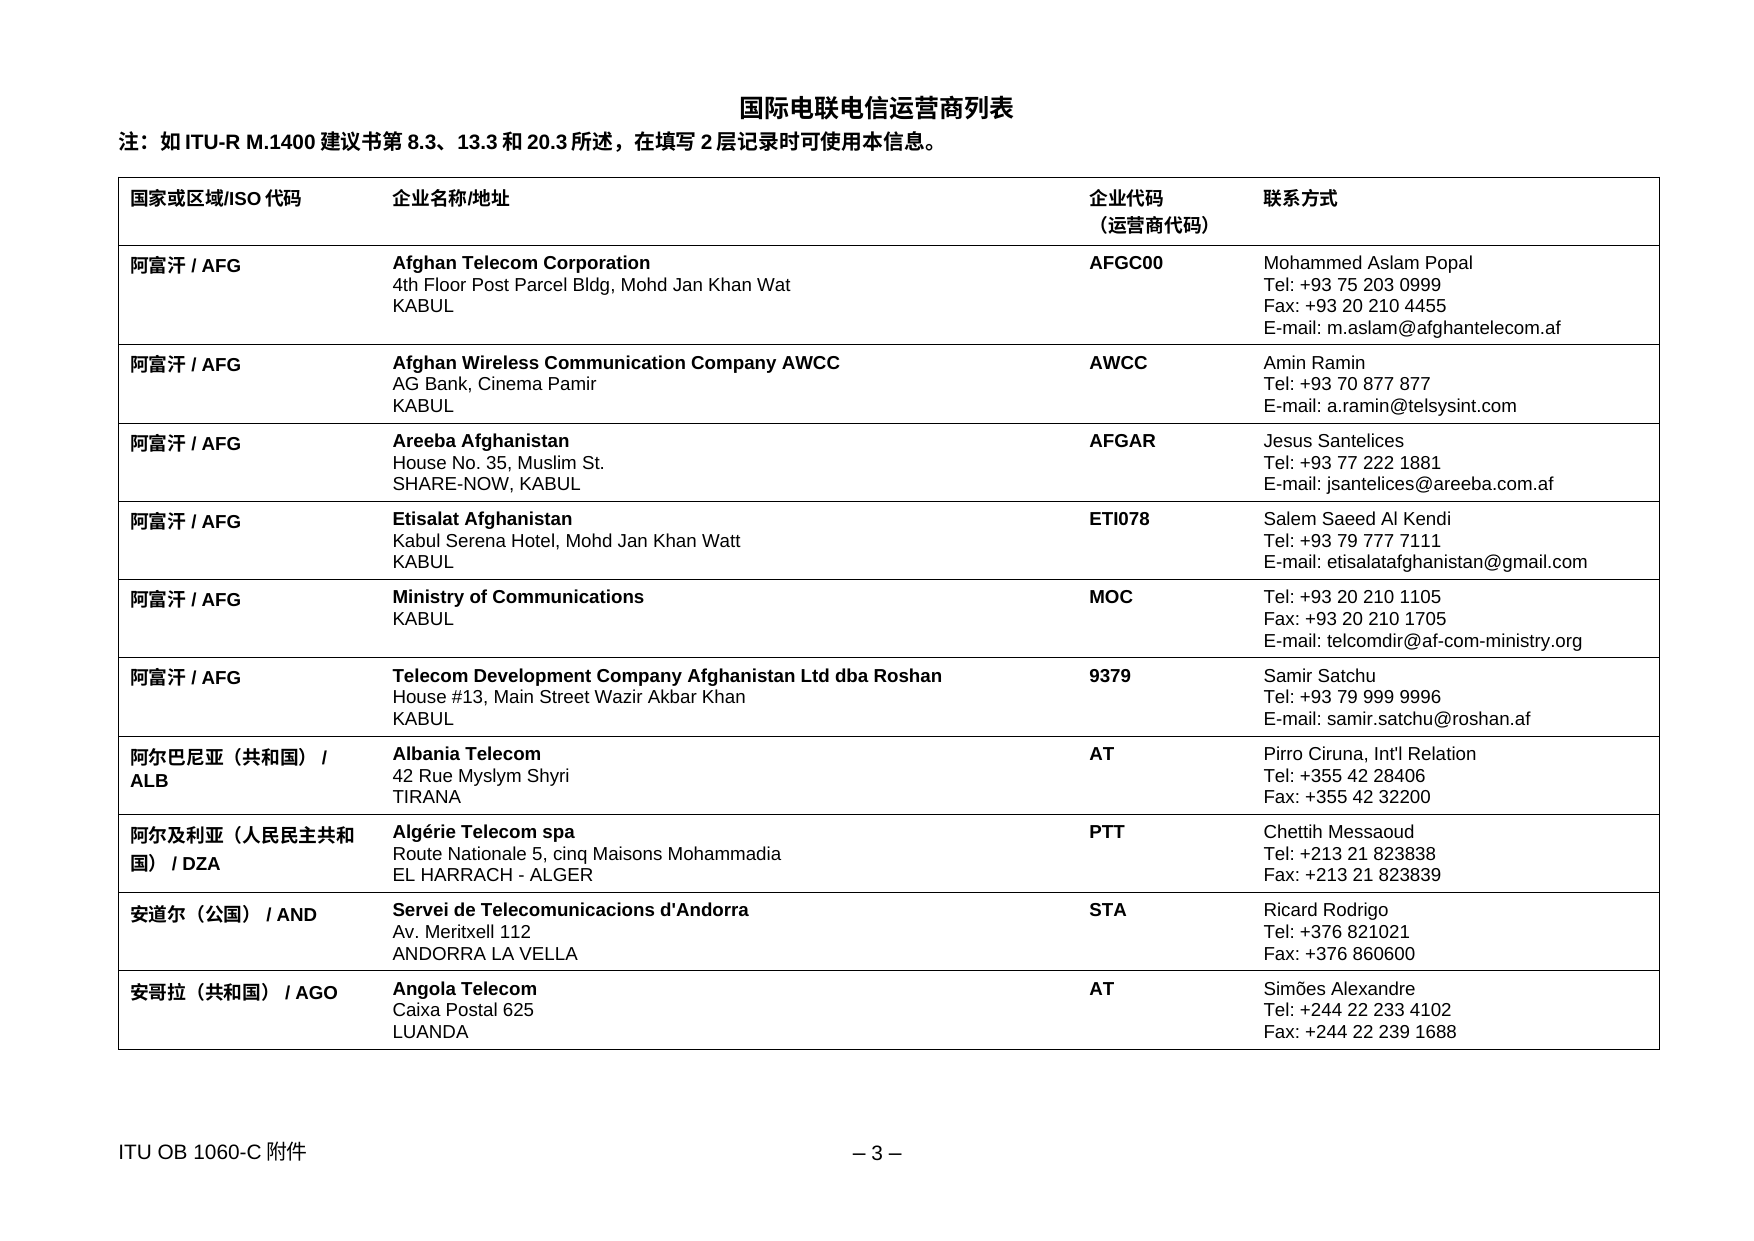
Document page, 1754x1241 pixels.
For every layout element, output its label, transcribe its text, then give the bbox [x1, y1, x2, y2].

table_cell Ricard Rodrigo Tel: +376 821021 Fax: +376 860600 [1252, 893, 1659, 970]
table_cell 阿尔及利亚（人民民主共和国） / DZA [119, 815, 381, 892]
table_cell Ministry of Communications KABUL [381, 580, 1060, 657]
table_cell Afghan Wireless Communication Company AWCC AG Bank, Cinema Pamir KABUL [381, 345, 1060, 423]
table_cell Albania Telecom 42 Rue Myslym Shyri TIRANA [381, 737, 1060, 814]
table_cell PTT [1060, 815, 1252, 892]
table_cell Servei de Telecomunicacions d'Andorra Av. Meritxell 112 ANDORRA LA VELLA [381, 893, 1060, 970]
table_cell Tel: +93 20 210 1105 Fax: +93 20 210 1705 E-mail: telcomdir@af-com-ministry.org [1252, 580, 1659, 657]
table_cell Simões Alexandre Tel: +244 22 233 4102 Fax: +244 22 239 1688 [1252, 971, 1659, 1048]
table_cell Amin Ramin Tel: +93 70 877 877 E-mail: a.ramin@telsysint.com [1252, 345, 1659, 423]
table_cell Jesus Santelices Tel: +93 77 222 1881 E-mail: jsantelices@areeba.com.af [1252, 424, 1659, 501]
table_cell 阿富汗 / AFG [119, 424, 381, 501]
table_cell Etisalat Afghanistan Kabul Serena Hotel, Mohd Jan Khan Watt KABUL [381, 502, 1060, 579]
text 注：如ITU-R M.1400建议书第8.3、13.3和20.3所述，在填写2层记录时可使用本信息。 [118, 125, 1636, 155]
table_cell 9379 [1060, 658, 1252, 736]
table_cell AT [1060, 971, 1252, 1048]
table_cell 安哥拉（共和国） / AGO [119, 971, 381, 1048]
text 国际电联电信运营商列表 [118, 89, 1636, 125]
table_cell Chettih Messaoud Tel: +213 21 823838 Fax: +213 21 823839 [1252, 815, 1659, 892]
table_cell MOC [1060, 580, 1252, 657]
table_cell Salem Saeed Al Kendi Tel: +93 79 777 7111 E-mail: etisalatafghanistan@gmail.com [1252, 502, 1659, 579]
table_cell Algérie Telecom spa Route Nationale 5, cinq Maisons Mohammadia EL HARRACH - ALGER [381, 815, 1060, 892]
table_cell 阿富汗 / AFG [119, 246, 381, 344]
table_header 国家或区域/ISO代码 [119, 178, 381, 244]
table_cell AFGC00 [1060, 246, 1252, 344]
table_cell 阿尔巴尼亚（共和国） / ALB [119, 737, 381, 814]
table_header 联系方式 [1252, 178, 1659, 244]
table_cell 阿富汗 / AFG [119, 658, 381, 736]
table_cell Areeba Afghanistan House No. 35, Muslim St. SHARE-NOW, KABUL [381, 424, 1060, 501]
table_cell Samir Satchu Tel: +93 79 999 9996 E-mail: samir.satchu@roshan.af [1252, 658, 1659, 736]
table_cell 阿富汗 / AFG [119, 345, 381, 423]
table_cell STA [1060, 893, 1252, 970]
table_cell Pirro Ciruna, Int'l Relation Tel: +355 42 28406 Fax: +355 42 32200 [1252, 737, 1659, 814]
table_header 企业代码 （运营商代码） [1060, 178, 1252, 244]
table_cell 安道尔（公国） / AND [119, 893, 381, 970]
table_cell AFGAR [1060, 424, 1252, 501]
table_cell AT [1060, 737, 1252, 814]
table_cell 阿富汗 / AFG [119, 502, 381, 579]
table_cell 阿富汗 / AFG [119, 580, 381, 657]
table_cell Mohammed Aslam Popal Tel: +93 75 203 0999 Fax: +93 20 210 4455 E-mail: m.aslam@afghantelecom.af [1252, 246, 1659, 344]
table_cell Angola Telecom Caixa Postal 625 LUANDA [381, 971, 1060, 1048]
table_cell Afghan Telecom Corporation 4th Floor Post Parcel Bldg, Mohd Jan Khan Wat KABUL [381, 246, 1060, 344]
table_cell Telecom Development Company Afghanistan Ltd dba Roshan House #13, Main Street Wazir Akbar Khan KABUL [381, 658, 1060, 736]
table_cell AWCC [1060, 345, 1252, 423]
table_cell ETI078 [1060, 502, 1252, 579]
table_header 企业名称/地址 [381, 178, 1060, 244]
